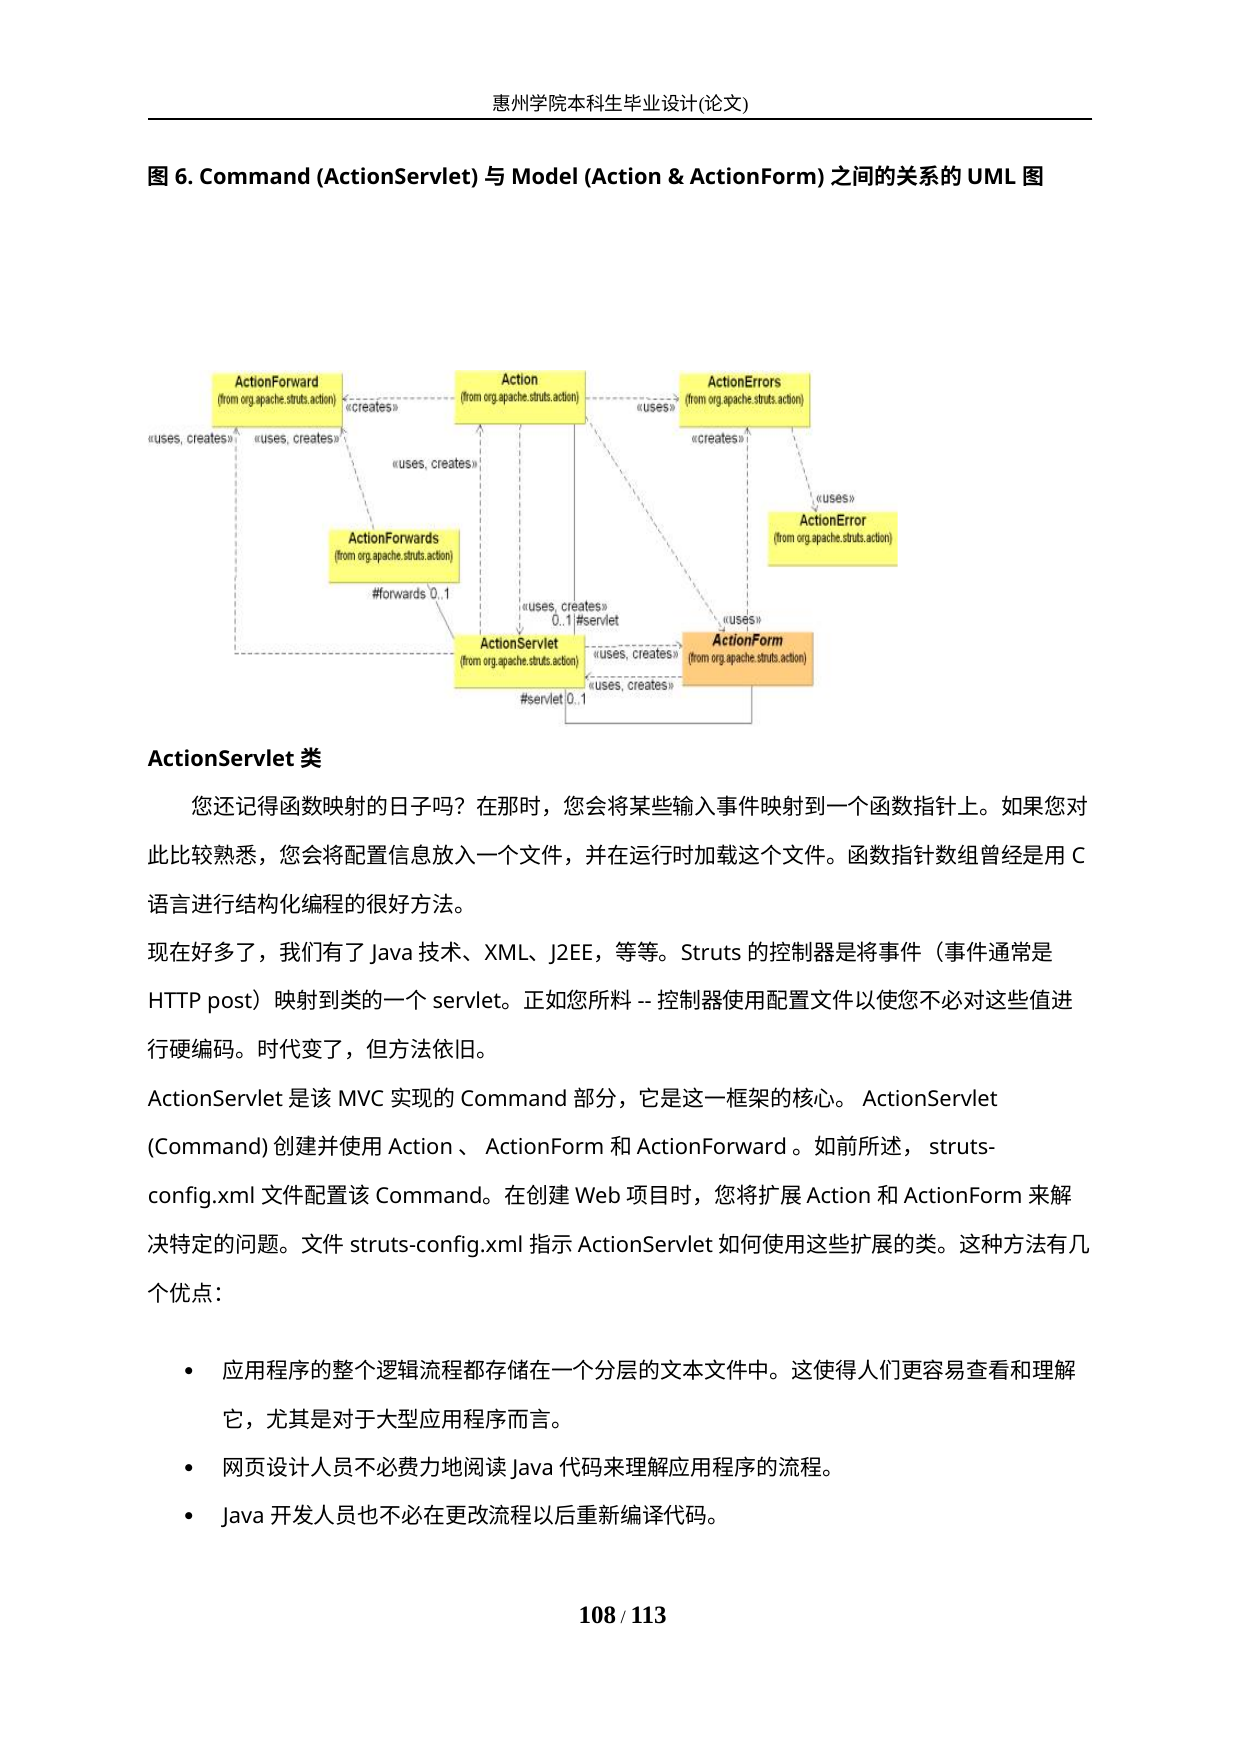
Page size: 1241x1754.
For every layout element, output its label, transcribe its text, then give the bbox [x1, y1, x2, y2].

text ActionServlet 类 [148, 740, 1092, 773]
text ActionServlet 是该 MVC 实现的 Command 部分，它是这一框架的核心。 ActionServlet (Command) 创建并使用 Action 、 ActionForm 和 ActionForward 。如前所述， struts-config.xml 文件配置该 Command。在创建 Web 项目时，您将扩展 Action 和 ActionForm 来解决特定的问题。文件 struts-config.xml 指示 ActionServlet 如何使用这些扩展的类。这种方法有几个优点： [148, 1080, 1092, 1308]
text 现在好多了，我们有了 Java 技术、XML、J2EE，等等。Struts 的控制器是将事件（事件通常是 HTTP post）映射到类的一个 servlet。正如您所料 -- 控制器使用配置文件以使您不必对这些值进行硬编码。时代变了，但方法依旧。 [148, 934, 1092, 1064]
list Java 开发人员也不必在更改流程以后重新编译代码。 [185, 1498, 1092, 1531]
picture [147, 370, 898, 727]
list 应用程序的整个逻辑流程都存储在一个分层的文本文件中。这使得人们更容易查看和理解它，尤其是对于大型应用程序而言。 [185, 1353, 1092, 1434]
text 您还记得函数映射的日子吗？在那时，您会将某些输入事件映射到一个函数指针上。如果您对此比较熟悉，您会将配置信息放入一个文件，并在运行时加载这个文件。函数指针数组曾经是用 C 语言进行结构化编程的很好方法。 [148, 789, 1092, 919]
list 网页设计人员不必费力地阅读 Java 代码来理解应用程序的流程。 [185, 1450, 1092, 1482]
